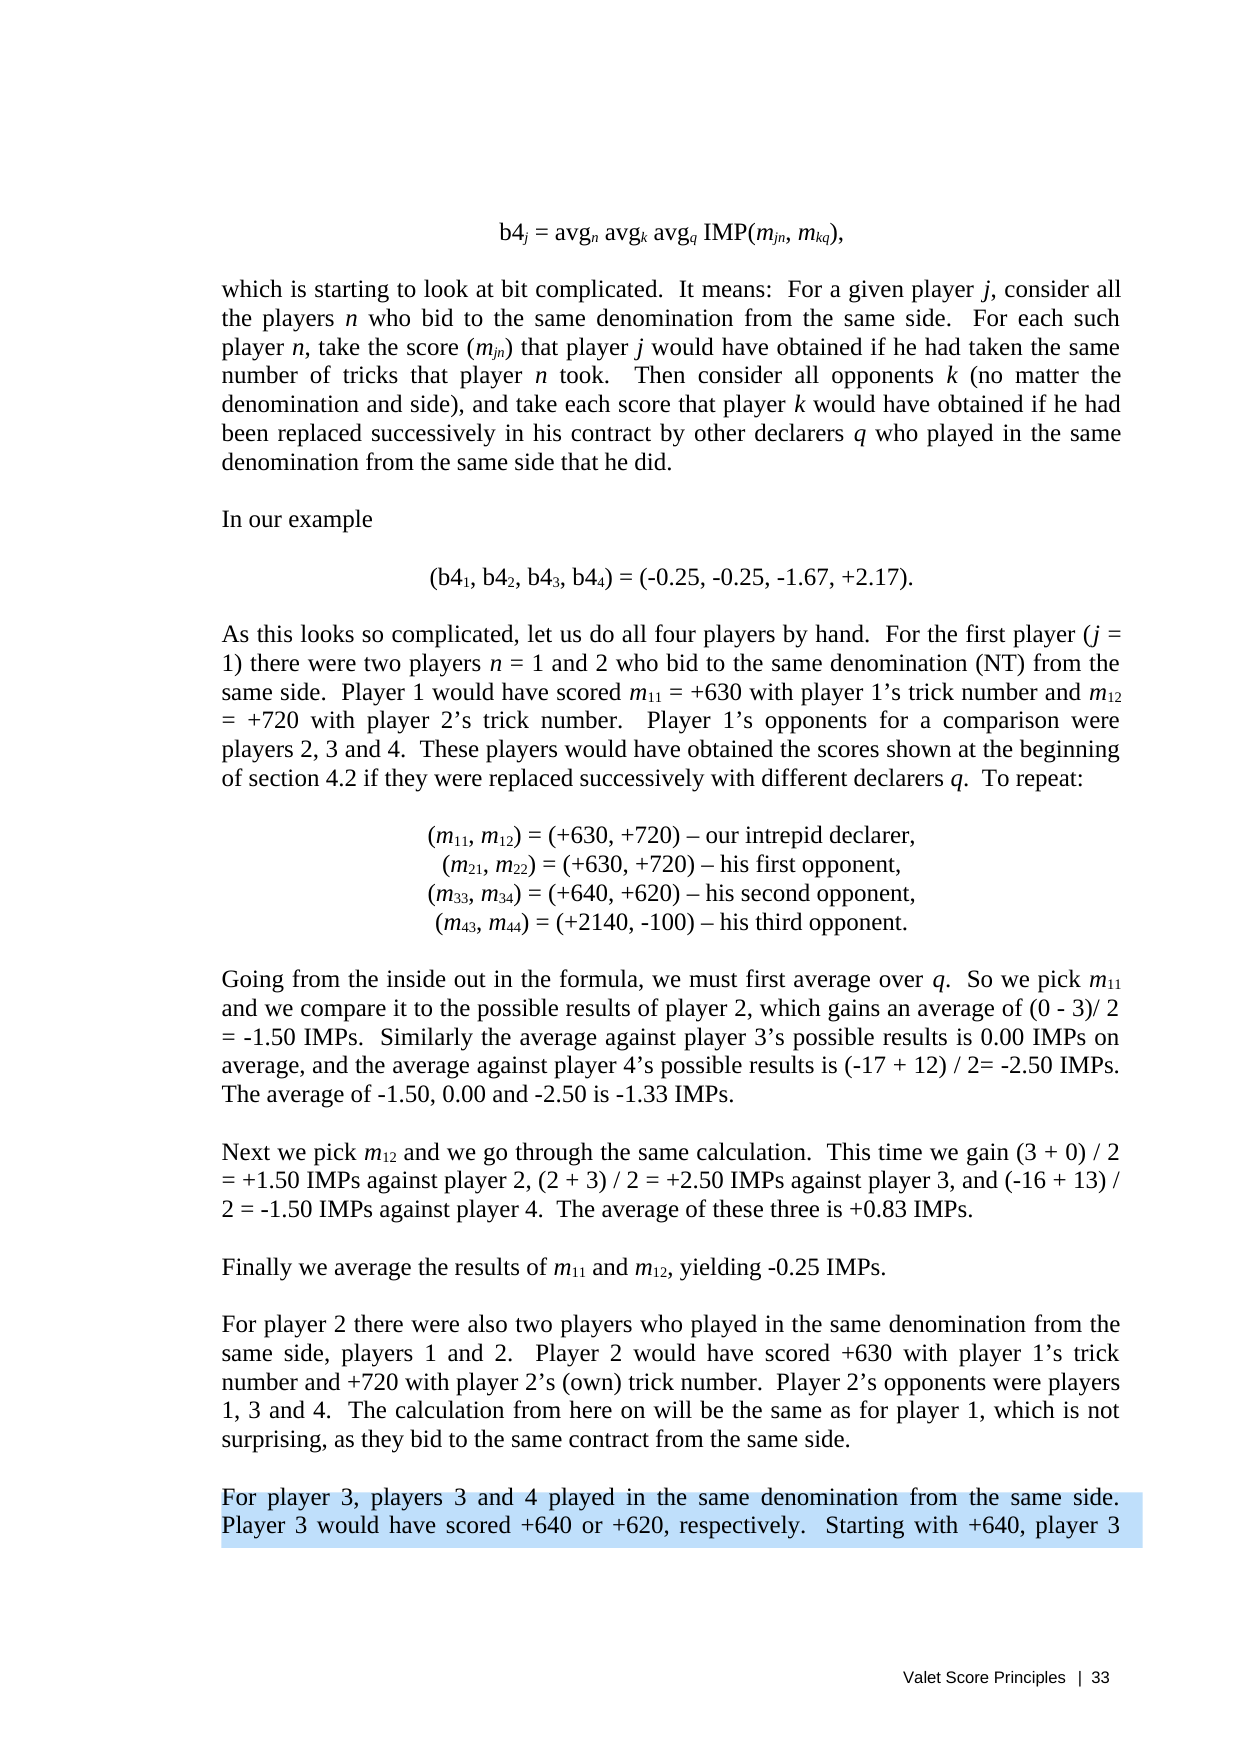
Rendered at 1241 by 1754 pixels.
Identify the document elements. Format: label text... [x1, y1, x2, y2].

text which is starting to look at bit complicated. It means: For a given player j, consider all the players n who bid to the same denomination from the same side. For each such player n, take the score (mjn) that player j would have obtained if he had taken the same number of tricks that player n took. Then consider all opponents k (no matter the denomination and side), and take each score that player k would have obtained if he had been replaced successively in his contract by other declarers q who played in the same denomination from the same side that he did. [221, 274, 1121, 475]
text (m11, m12) = (+630, +720) – our intrepid declarer, (m21, m22) = (+630, +720) – his first opponent, [221, 820, 1121, 878]
text (m33, m34) = (+640, +620) – his second opponent, [221, 878, 1121, 907]
text (b41, b42, b43, b44) = (-0.25, -0.25, -1.67, +2.17). [221, 562, 1121, 590]
text Finally we average the results of m11 and m12, yielding -0.25 IMPs. [221, 1252, 1121, 1280]
text In our example [221, 504, 1121, 533]
text For player 2 there were also two players who played in the same denomination from the same side, players 1 and 2. Player 2 would have scored +630 with player 1’s trick number and +720 with player 2’s (own) trick number. Player 2’s opponents were players 1, 3 and 4. The calculation from here on will be the same as for player 1, which is not surprising, as they bid to the same contract from the same side. [221, 1309, 1121, 1453]
text Next we pick m12 and we go through the same calculation. This time we gain (3 + 0) / 2 = +1.50 IMPs against player 2, (2 + 3) / 2 = +2.50 IMPs against player 3, and (-16 + 13) / 2 = -1.50 IMPs against player 4. The average of these three is +0.83 IMPs. [221, 1137, 1121, 1223]
text Going from the inside out in the formula, we must first average over q. So we pick m11 and we compare it to the possible results of player 2, which gains an average of (0 - 3)/ 2 = -1.50 IMPs. Similarly the average against player 3’s possible results is 0.00 IMPs on average, and the average against player 4’s possible results is (-17 + 12) / 2= -2.50 IMPs. The average of -1.50, 0.00 and -2.50 is -1.33 IMPs. [221, 964, 1121, 1108]
text (m43, m44) = (+2140, -100) – his third opponent. [221, 907, 1121, 935]
text As this looks so complicated, let us do all four players by hand. For the first player (j = 1) there were two players n = 1 and 2 who bid to the same denomination (NT) from the same side. Player 1 would have scored m11 = +630 with player 1’s trick number and m12 = +720 with player 2’s trick number. Player 1’s opponents for a comparison were players 2, 3 and 4. These players would have obtained the scores shown at the beginning of section 4.2 if they were replaced successively with different declarers q. To repeat: [221, 619, 1121, 792]
text b4j = avgn avgk avgq IMP(mjn, mkq), [221, 217, 1121, 245]
